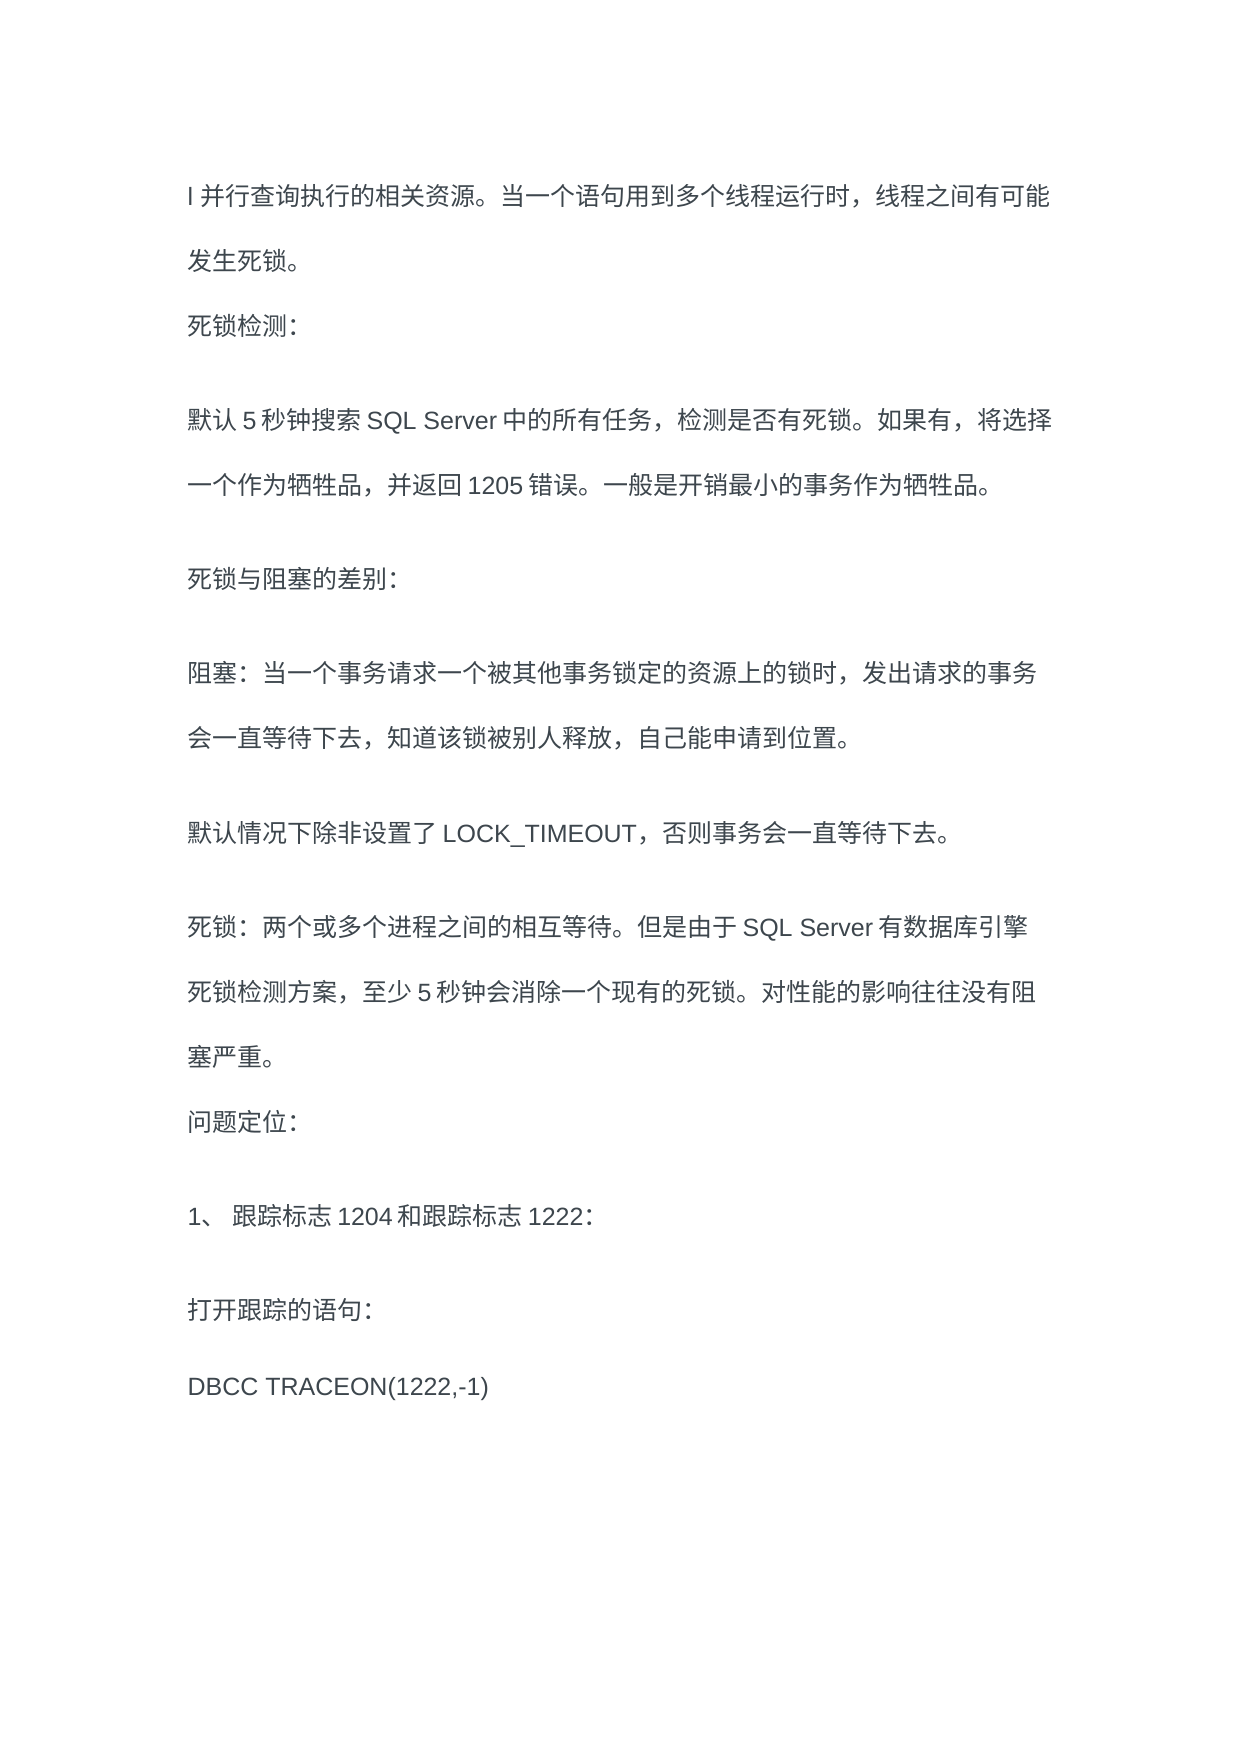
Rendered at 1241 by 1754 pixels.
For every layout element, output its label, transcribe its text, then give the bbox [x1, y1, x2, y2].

text 默认5秒钟搜索SQL Server中的所有任务，检测是否有死锁。如果有，将选择一个作为牺牲品，并返回1205错误。一般是开销最小的事务作为牺牲品。 [187, 386, 1053, 516]
text 默认情况下除非设置了LOCK_TIMEOUT，否则事务会一直等待下去。 [187, 799, 1053, 864]
text 死锁与阻塞的差别： [187, 545, 1053, 610]
text 1、 跟踪标志1204和跟踪标志1222： [187, 1182, 1053, 1247]
text DBCC TRACEON(1222,-1) [187, 1370, 1053, 1403]
text 死锁：两个或多个进程之间的相互等待。但是由于SQL Server有数据库引擎死锁检测方案，至少5秒钟会消除一个现有的死锁。对性能的影响往往没有阻塞严重。 问题定位： [187, 893, 1053, 1153]
text l 并行查询执行的相关资源。当一个语句用到多个线程运行时，线程之间有可能发生死锁。 死锁检测： [187, 162, 1053, 357]
text 阻塞：当一个事务请求一个被其他事务锁定的资源上的锁时，发出请求的事务会一直等待下去，知道该锁被别人释放，自己能申请到位置。 [187, 639, 1053, 769]
text 打开跟踪的语句： [187, 1276, 1053, 1341]
